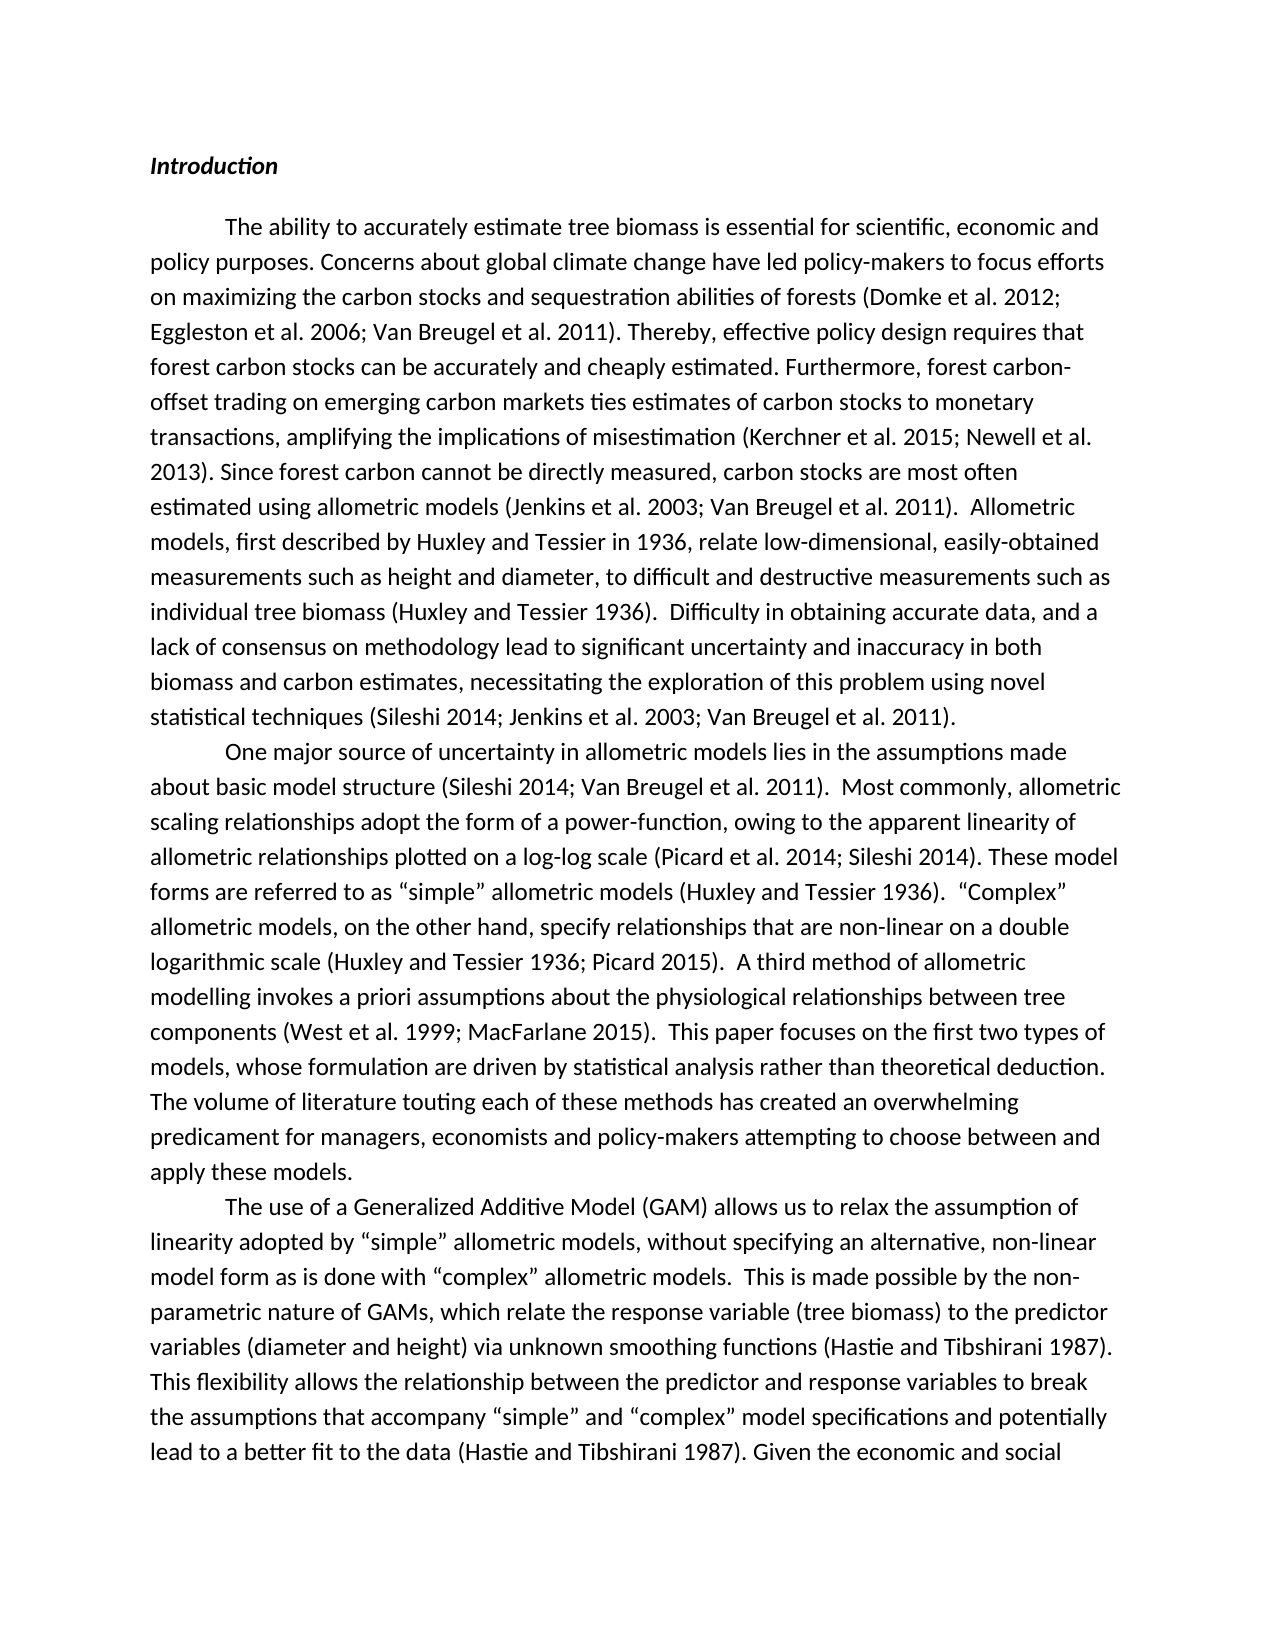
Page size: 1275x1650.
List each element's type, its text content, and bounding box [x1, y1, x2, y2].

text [150, 1191, 1125, 1467]
text One major source of uncertainty in allometric models lies in the assumptions made about basic model structure (Sileshi 2014; Van Breugel et al. 2011). Most commonly, allometric scaling relationships adopt the form of a power-function, owing to the apparent linearity of allometric relationships plotted on a log-log scale (Picard et al. 2014; Sileshi 2014). These model forms are referred to as “simple” allometric models (Huxley and Tessier 1936). “Complex” allometric models, on the other hand, specify relationships that are non-linear on a double logarithmic scale (Huxley and Tessier 1936; Picard 2015). A third method of allometric modelling invokes a priori assumptions about the physiological relationships between tree components (West et al. 1999; MacFarlane 2015). This paper focuses on the first two types of models, whose formulation are driven by statistical analysis rather than theoretical deduction. The volume of literature touting each of these methods has created an overwhelming predicament for managers, economists and policy-makers attempting to choose between and apply these models. [150, 736, 1125, 1187]
text The ability to accurately estimate tree biomass is essential for scientific, economic and policy purposes. Concerns about global climate change have led policy-makers to focus efforts on maximizing the carbon stocks and sequestration abilities of forests (Domke et al. 2012; Eggleston et al. 2006; Van Breugel et al. 2011). Thereby, effective policy design requires that forest carbon stocks can be accurately and cheaply estimated. Furthermore, forest carbon-offset trading on emerging carbon markets ties estimates of carbon stocks to monetary transactions, amplifying the implications of misestimation (Kerchner et al. 2015; Newell et al. 2013). Since forest carbon cannot be directly measured, carbon stocks are most often estimated using allometric models (Jenkins et al. 2003; Van Breugel et al. 2011). Allometric models, first described by Huxley and Tessier in 1936, relate low-dimensional, easily-obtained measurements such as height and diameter, to difficult and destructive measurements such as individual tree biomass (Huxley and Tessier 1936). Difficulty in obtaining accurate data, and a lack of consensus on methodology lead to significant uncertainty and inaccuracy in both biomass and carbon estimates, necessitating the exploration of this problem using novel statistical techniques (Sileshi 2014; Jenkins et al. 2003; Van Breugel et al. 2011). [150, 211, 1125, 732]
text Introduction [150, 150, 1125, 181]
